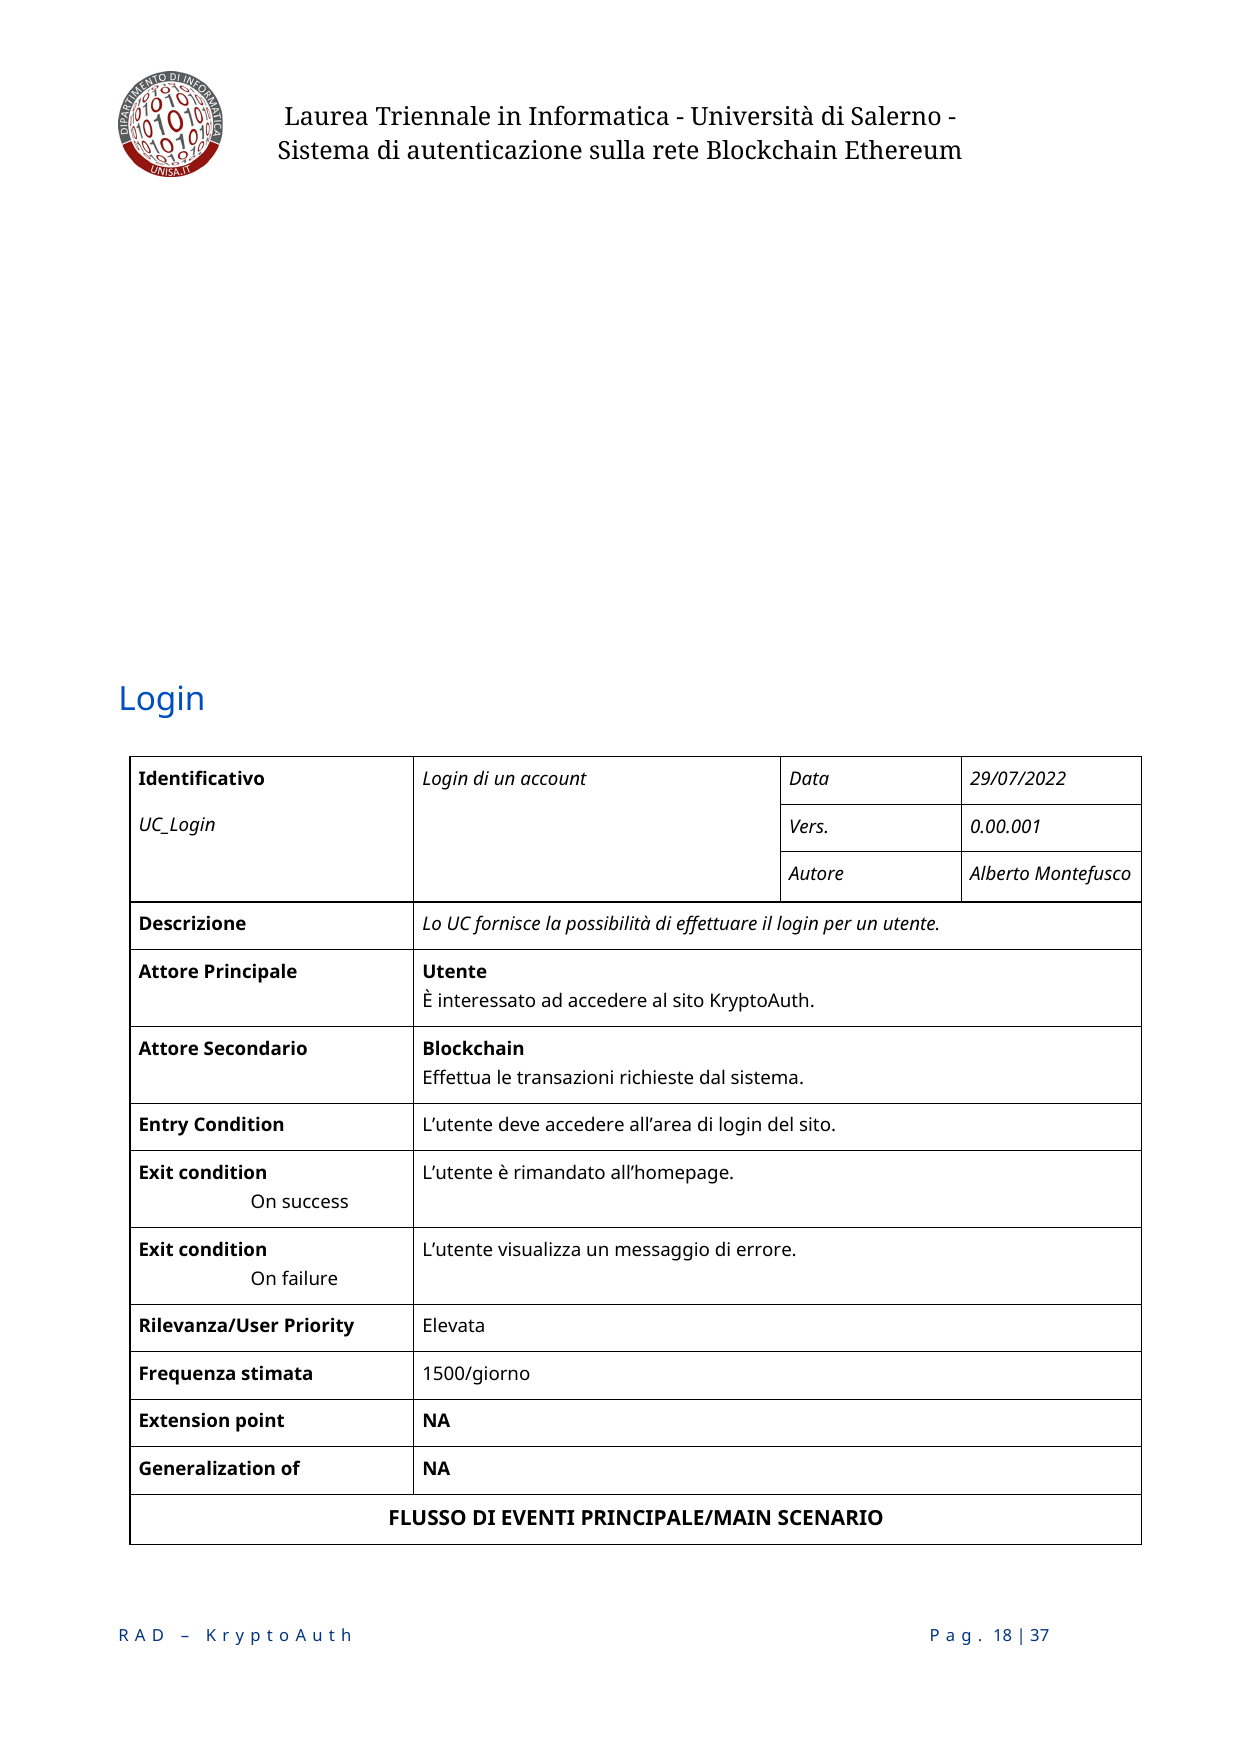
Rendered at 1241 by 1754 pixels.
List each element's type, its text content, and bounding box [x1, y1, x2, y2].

table_cell Vers. [781, 805, 961, 851]
table_cell L’utente è rimandato all’homepage. [414, 1151, 1141, 1227]
text Login [118, 675, 1122, 720]
table_cell 1500/giorno [414, 1352, 1141, 1398]
table_cell L’utente visualizza un messaggio di errore. [414, 1228, 1141, 1303]
table_cell Frequenza stimata [131, 1352, 413, 1398]
table_cell 0.00.001 [962, 805, 1141, 851]
table_cell Exit condition On failure [131, 1228, 413, 1303]
table_cell NA [414, 1400, 1141, 1446]
table_cell Alberto Montefusco [962, 852, 1141, 901]
table_cell Attore Principale [131, 950, 413, 1026]
table_cell Extension point [131, 1400, 413, 1446]
table_cell Utente È interessato ad accedere al sito KryptoAuth. [414, 950, 1141, 1026]
table_cell Entry Condition [131, 1104, 413, 1150]
table_cell Attore Secondario [131, 1027, 413, 1102]
table_cell NA [414, 1447, 1141, 1493]
table_header Data [781, 757, 961, 804]
table_header Identificativo UC_Login [131, 757, 413, 901]
table_header 29/07/2022 [962, 757, 1141, 804]
table_cell Generalization of [131, 1447, 413, 1493]
table_cell Exit condition On success [131, 1151, 413, 1227]
table_cell Descrizione [131, 903, 413, 949]
table_cell Lo UC fornisce la possibilità di effettuare il login per un utente. [414, 903, 1141, 949]
table_header Login di un account [414, 757, 780, 901]
table_cell Rilevanza/User Priority [131, 1305, 413, 1351]
table_cell Elevata [414, 1305, 1141, 1351]
table_cell Blockchain Effettua le transazioni richieste dal sistema. [414, 1027, 1141, 1102]
table_cell Autore [781, 852, 961, 901]
picture [118, 71, 223, 177]
table_cell L’utente deve accedere all’area di login del sito. [414, 1104, 1141, 1150]
table_cell Flusso di Eventi Principale/Main Scenario [131, 1495, 1141, 1544]
